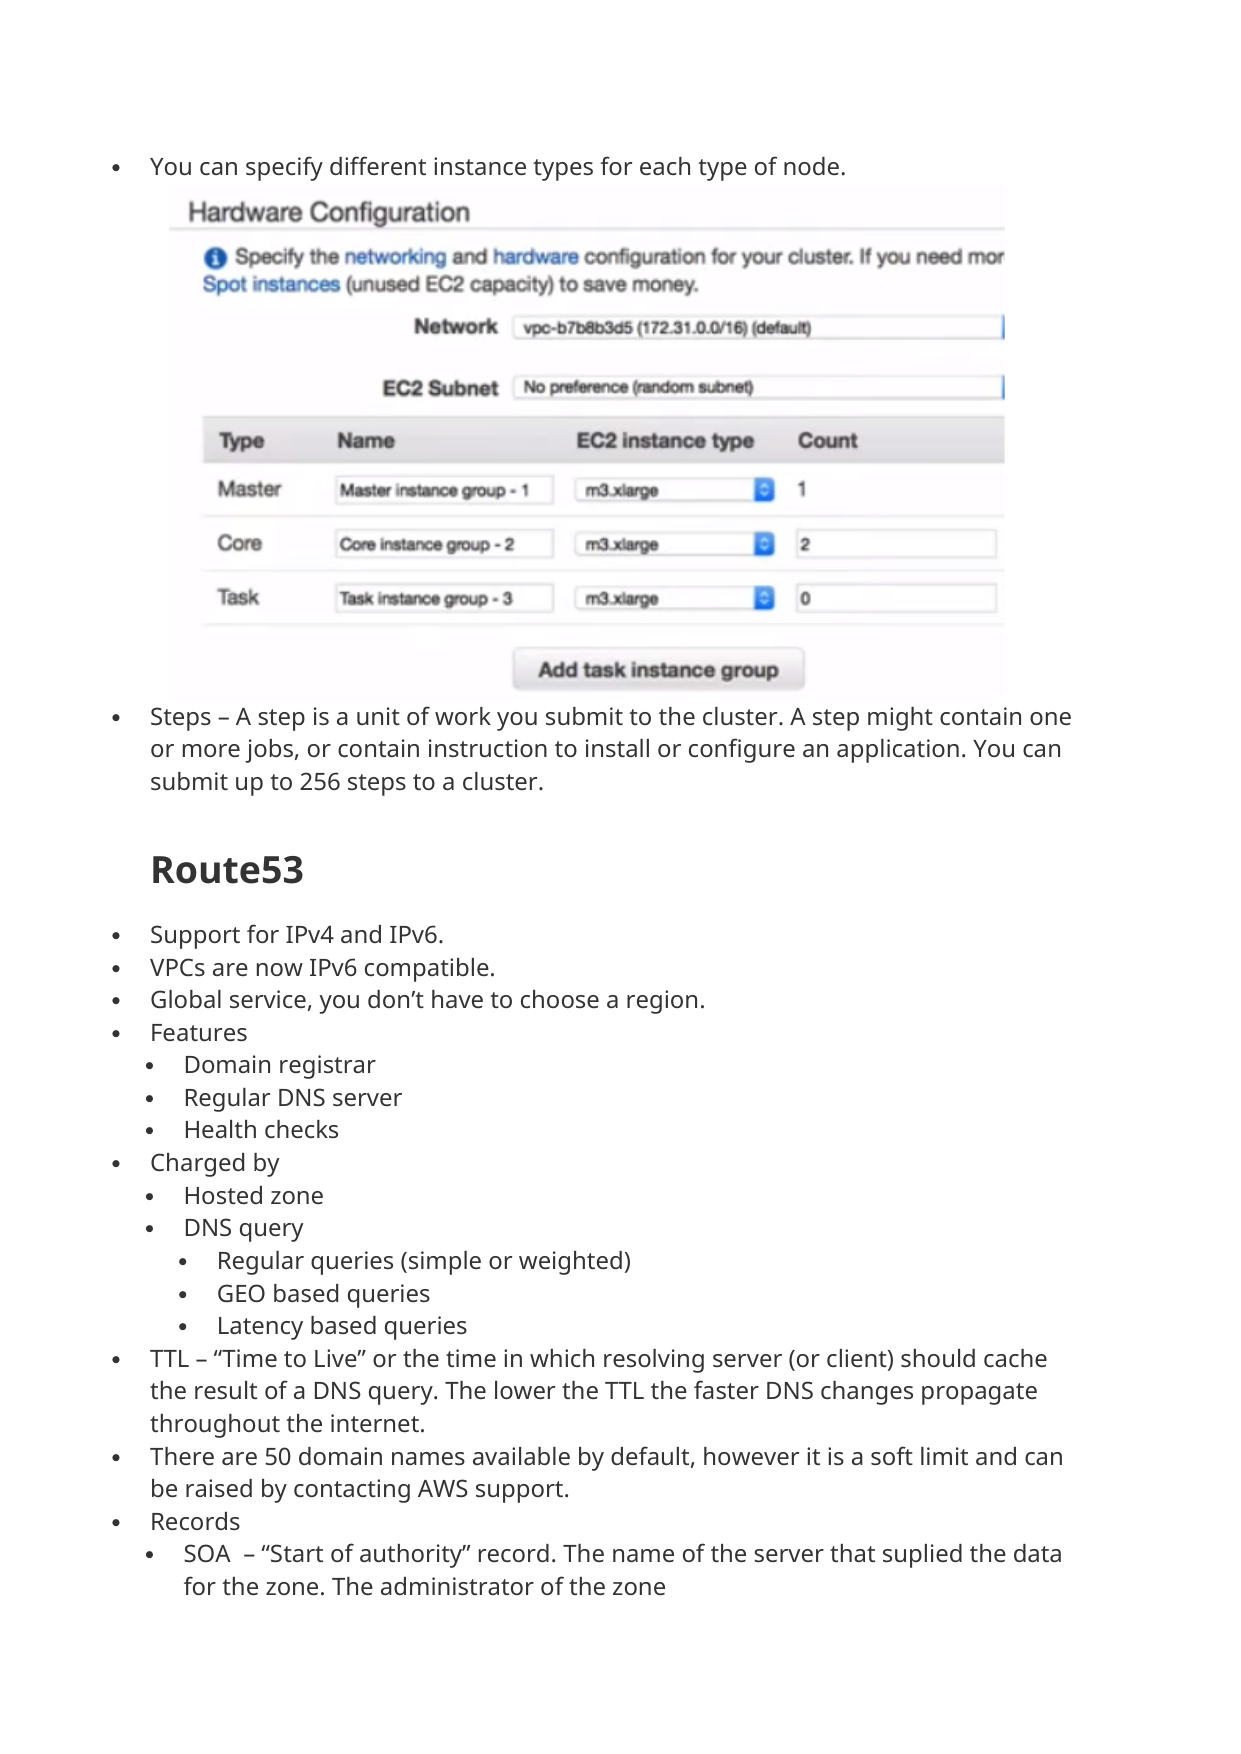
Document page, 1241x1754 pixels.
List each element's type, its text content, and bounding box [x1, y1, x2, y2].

list Latency based queries [179, 1309, 1090, 1342]
list VPCs are now IPv6 compatible. [112, 950, 1090, 983]
list TTL – “Time to Live” or the time in which resolving server (or client) should cache the result of a DNS query. The lower the TTL the faster DNS changes propagate throughout the internet. [112, 1342, 1090, 1439]
list Regular queries (simple or weighted) [179, 1244, 1090, 1276]
list Global service, you don’t have to choose a region. [112, 983, 1090, 1016]
list Domain registrar [146, 1048, 1090, 1081]
text Route53 [150, 843, 1090, 894]
list Hosted zone [146, 1178, 1090, 1211]
list Health checks [146, 1113, 1090, 1146]
list DNS query [146, 1211, 1090, 1244]
list Charged by [112, 1146, 1090, 1178]
list You can specify different instance types for each type of node. [112, 150, 1090, 699]
list Support for IPv4 and IPv6. [112, 918, 1090, 950]
list GEO based queries [179, 1276, 1090, 1309]
list Regular DNS server [146, 1081, 1090, 1113]
list SOA – “Start of authority” record. The name of the server that suplied the data for the zone. The administrator of the zone [146, 1537, 1090, 1602]
list Records [112, 1504, 1090, 1537]
list Features [112, 1016, 1090, 1048]
list There are 50 domain names available by default, however it is a soft limit and can be raised by contacting AWS support. [112, 1439, 1090, 1504]
list Steps – A step is a unit of work you submit to the cluster. A step might contain one or more jobs, or contain instruction to install or configure an application. You can submit up to 256 steps to a cluster. [112, 699, 1090, 797]
